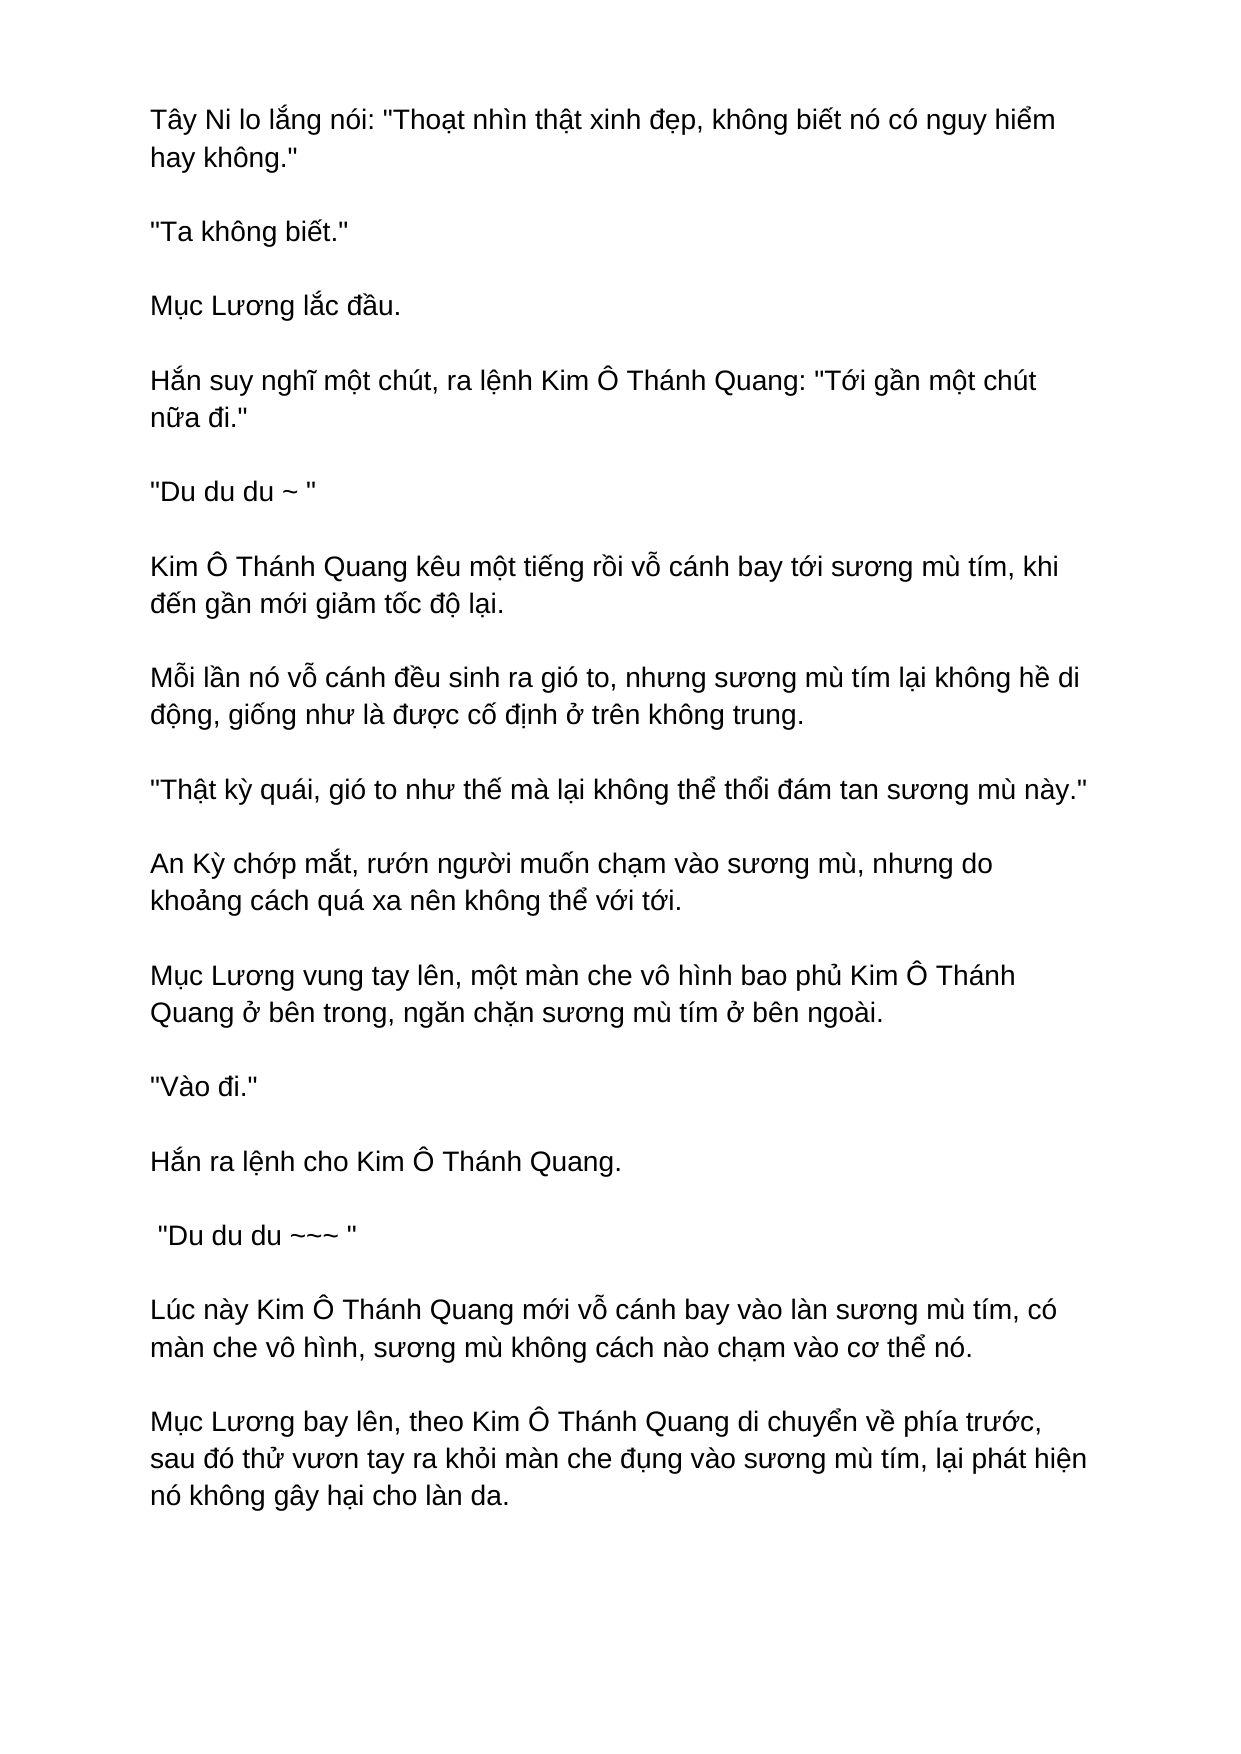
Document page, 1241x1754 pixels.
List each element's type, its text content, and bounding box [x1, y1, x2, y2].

text An Kỳ chớp mắt, rướn người muốn chạm vào sương mù, nhưng do khoảng cách quá xa nên không thể với tới. [150, 847, 1090, 917]
text "Du du du ~~~ " [150, 1219, 1090, 1251]
text Tây Ni lo lắng nói: "Thoạt nhìn thật xinh đẹp, không biết nó có nguy hiểm hay không." [150, 103, 1090, 173]
text Kim Ô Thánh Quang kêu một tiếng rồi vỗ cánh bay tới sương mù tím, khi đến gần mới giảm tốc độ lại. [150, 549, 1090, 619]
text Lúc này Kim Ô Thánh Quang mới vỗ cánh bay vào làn sương mù tím, có màn che vô hình, sương mù không cách nào chạm vào cơ thể nó. [150, 1293, 1090, 1363]
text Mục Lương bay lên, theo Kim Ô Thánh Quang di chuyển về phía trước, sau đó thử vươn tay ra khỏi màn che đụng vào sương mù tím, lại phát hiện nó không gây hại cho làn da. [150, 1405, 1090, 1512]
text Mục Lương lắc đầu. [150, 289, 1090, 322]
text "Vào đi." [150, 1070, 1090, 1103]
text Mục Lương vung tay lên, một màn che vô hình bao phủ Kim Ô Thánh Quang ở bên trong, ngăn chặn sương mù tím ở bên ngoài. [150, 959, 1090, 1028]
text "Thật kỳ quái, gió to như thế mà lại không thể thổi đám tan sương mù này." [150, 773, 1090, 805]
text "Ta không biết." [150, 215, 1090, 247]
text "Du du du ~ " [150, 475, 1090, 508]
text Hắn suy nghĩ một chút, ra lệnh Kim Ô Thánh Quang: "Tới gần một chút nữa đi." [150, 364, 1090, 433]
text Mỗi lần nó vỗ cánh đều sinh ra gió to, nhưng sương mù tím lại không hề di động, giống như là được cố định ở trên không trung. [150, 661, 1090, 731]
text Hắn ra lệnh cho Kim Ô Thánh Quang. [150, 1144, 1090, 1177]
